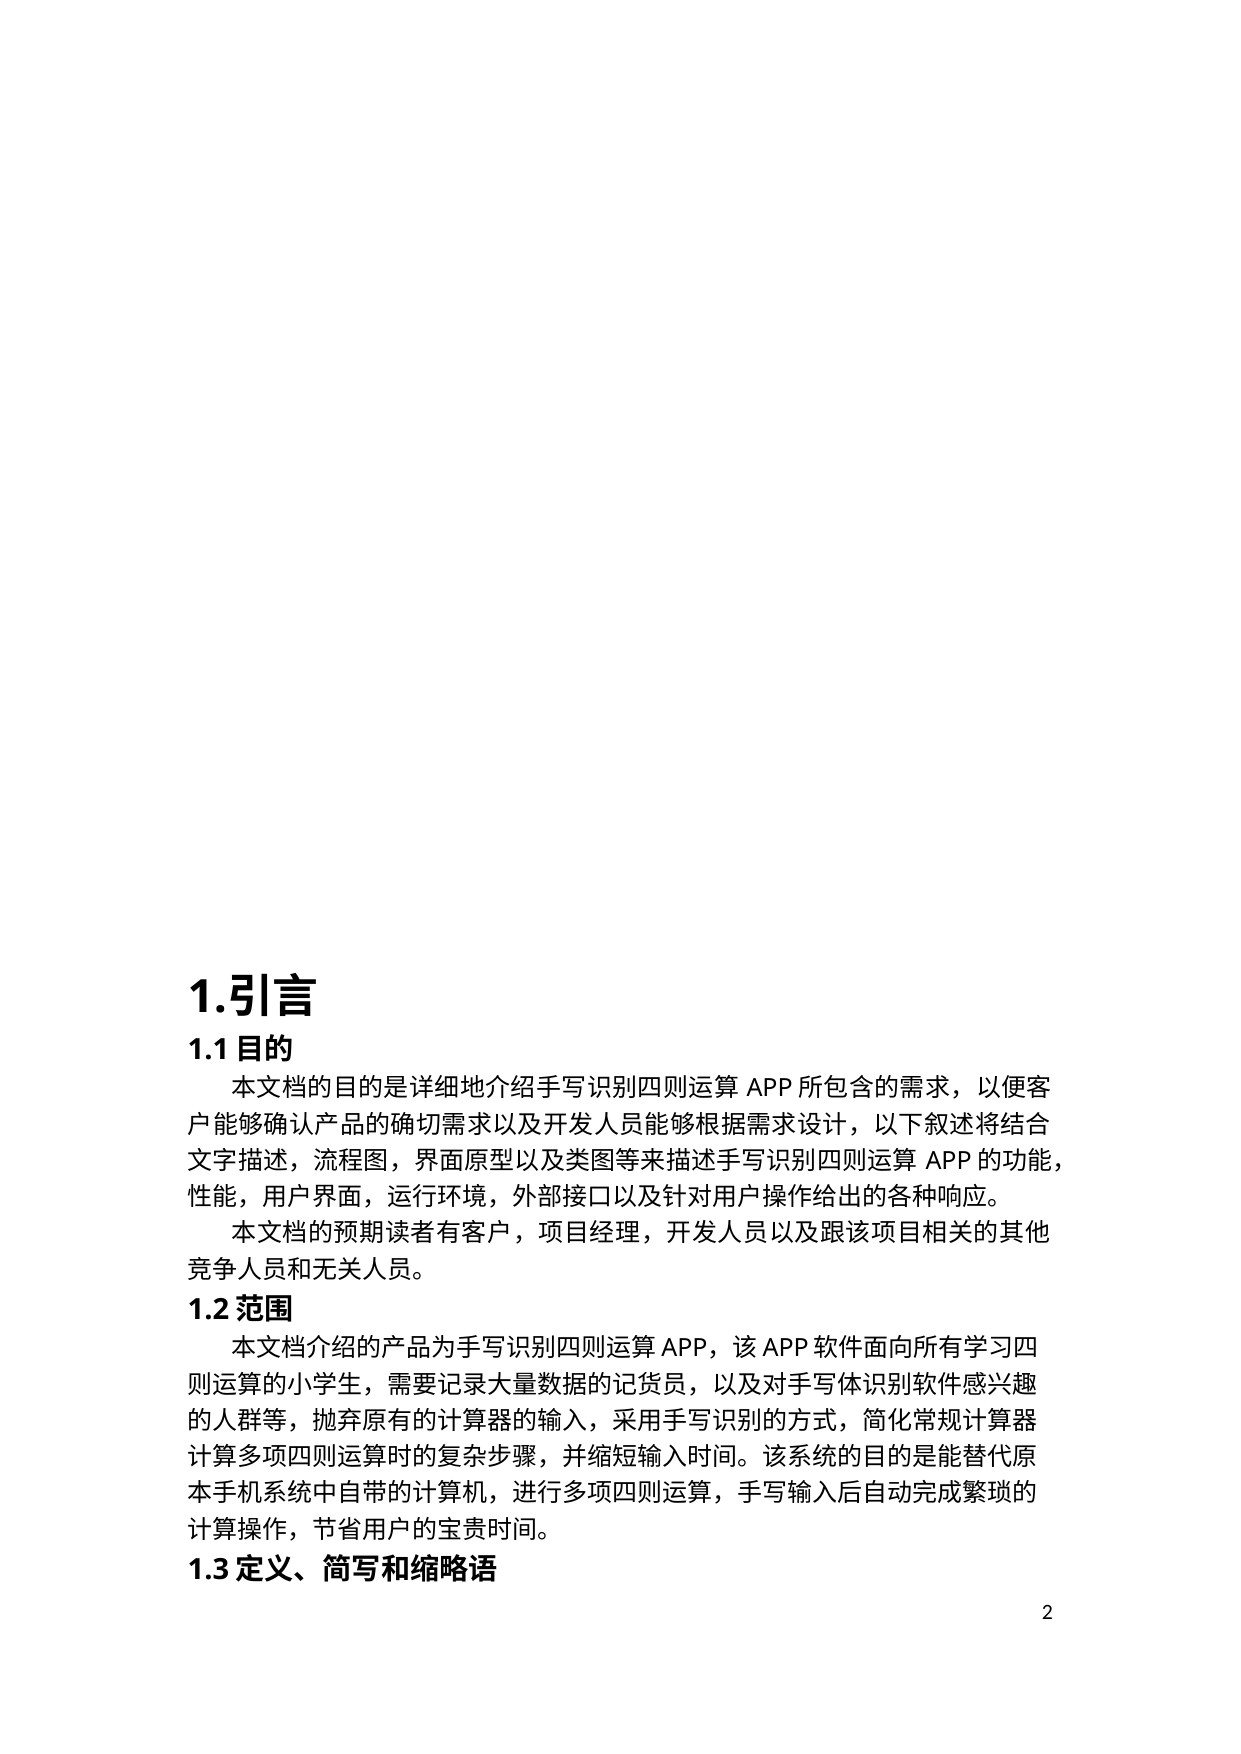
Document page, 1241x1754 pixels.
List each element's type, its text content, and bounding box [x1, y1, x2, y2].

text 1.2范围 [187, 1285, 1053, 1328]
text 1.1目的 [187, 1026, 1053, 1068]
text 1.3定义、简写和缩略语 [187, 1545, 1053, 1588]
text 1.引言 [187, 959, 1053, 1026]
text 本文档的目的是详细地介绍手写识别四则运算APP所包含的需求，以便客户能够确认产品的确切需求以及开发人员能够根据需求设计，以下叙述将结合文字描述，流程图，界面原型以及类图等来描述手写识别四则运算APP的功能，性能，用户界面，运行环境，外部接口以及针对用户操作给出的各种响应。 [187, 1068, 1053, 1213]
text 本文档的预期读者有客户，项目经理，开发人员以及跟该项目相关的其他竞争人员和无关人员。 [187, 1213, 1053, 1285]
